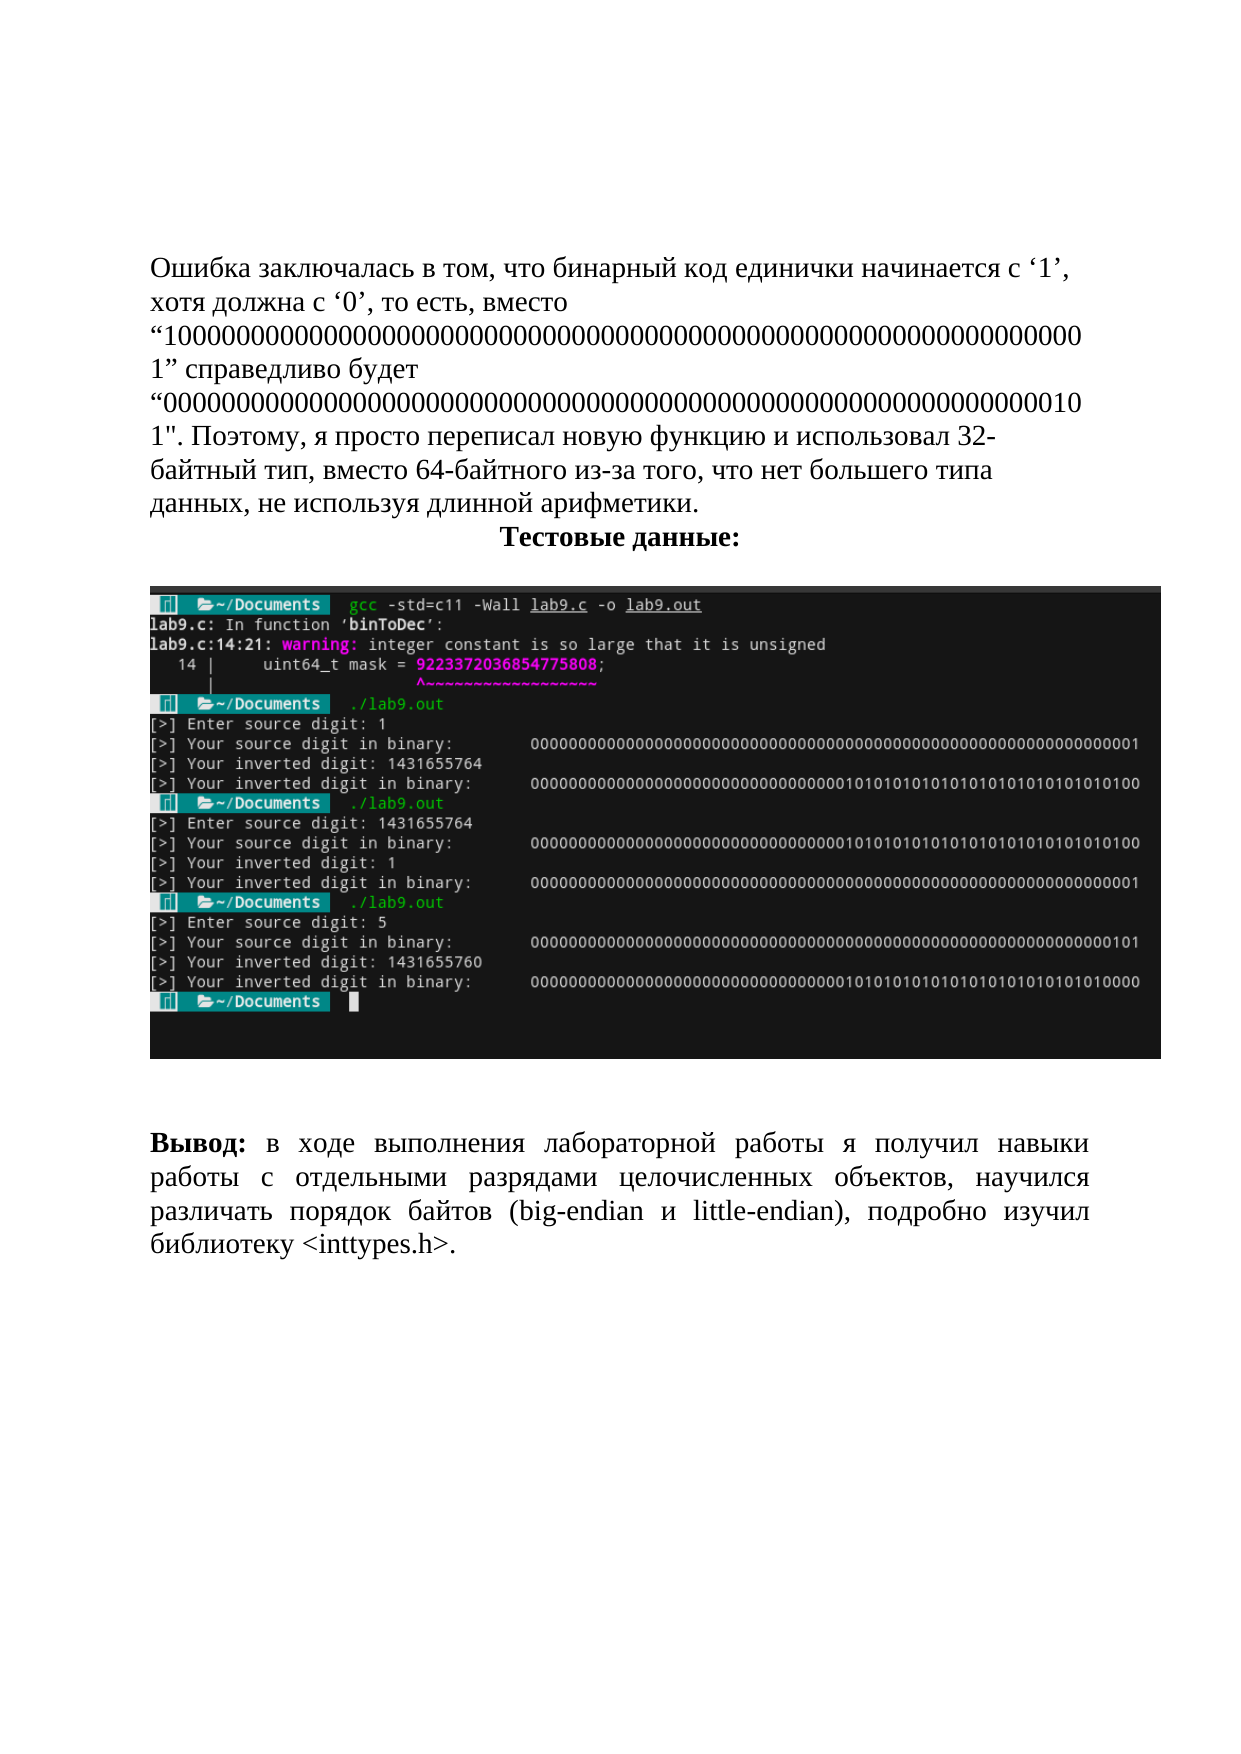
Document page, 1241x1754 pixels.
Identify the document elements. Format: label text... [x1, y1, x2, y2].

text Ошибка заключалась в том, что бинарный код единички начинается с ‘1’, хотя должна с ‘0’, то есть, вместо “1000000000000000000000000000000000000000000000000000000000000001” справедливо будет “0000000000000000000000000000000000000000000000000000000000000101". Поэтому, я просто переписал новую функцию и использовал 32-байтный тип, вместо 64-байтного из-за того, что нет большего типа данных, не используя длинной арифметики. [150, 251, 1090, 519]
text Вывод: в ходе выполнения лабораторной работы я получил навыки работы с отдельными разрядами целочисленных объектов, научился различать порядок байтов (big-endian и little-endian), подробно изучил библиотеку <inttypes.h>. [150, 1126, 1090, 1260]
text Тестовые данные: [150, 519, 1090, 552]
picture [150, 586, 1161, 1059]
